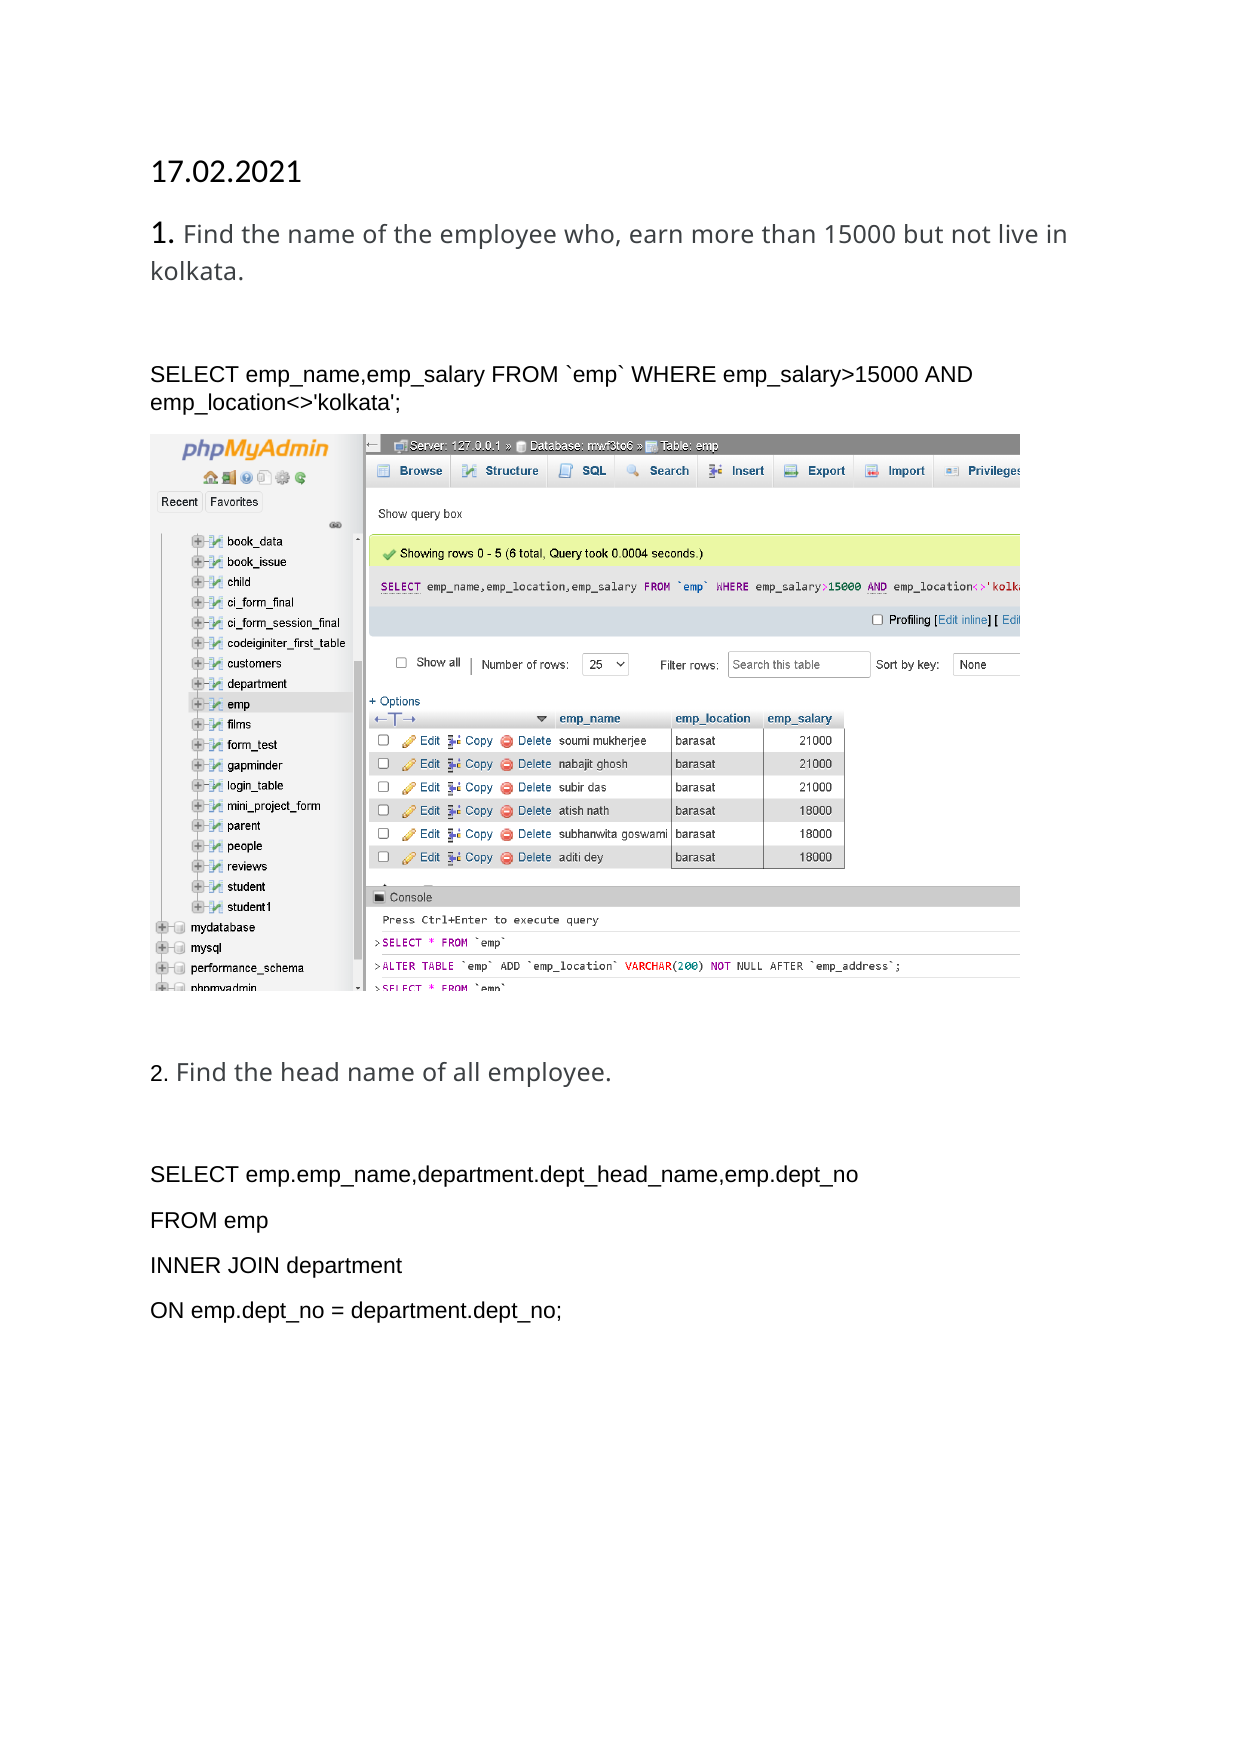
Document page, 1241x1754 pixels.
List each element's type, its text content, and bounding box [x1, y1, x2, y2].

text SELECT emp_name,emp_salary FROM `emp` WHERE emp_salary>15000 AND emp_location<>'kolkata'; [150, 361, 1090, 416]
text 2. Find the head name of all employee. [150, 1054, 1090, 1089]
text SELECT emp.emp_name,department.dept_head_name,emp.dept_no [150, 1161, 1090, 1188]
text ON emp.dept_no = department.dept_no; [150, 1297, 1090, 1323]
text 17.02.2021 [150, 150, 1090, 191]
text INNER JOIN department [150, 1252, 1090, 1278]
text FROM emp [150, 1207, 1090, 1233]
text 1. Find the name of the employee who, earn more than 15000 but not live in kolkata. [150, 211, 1090, 288]
picture [150, 434, 1020, 991]
